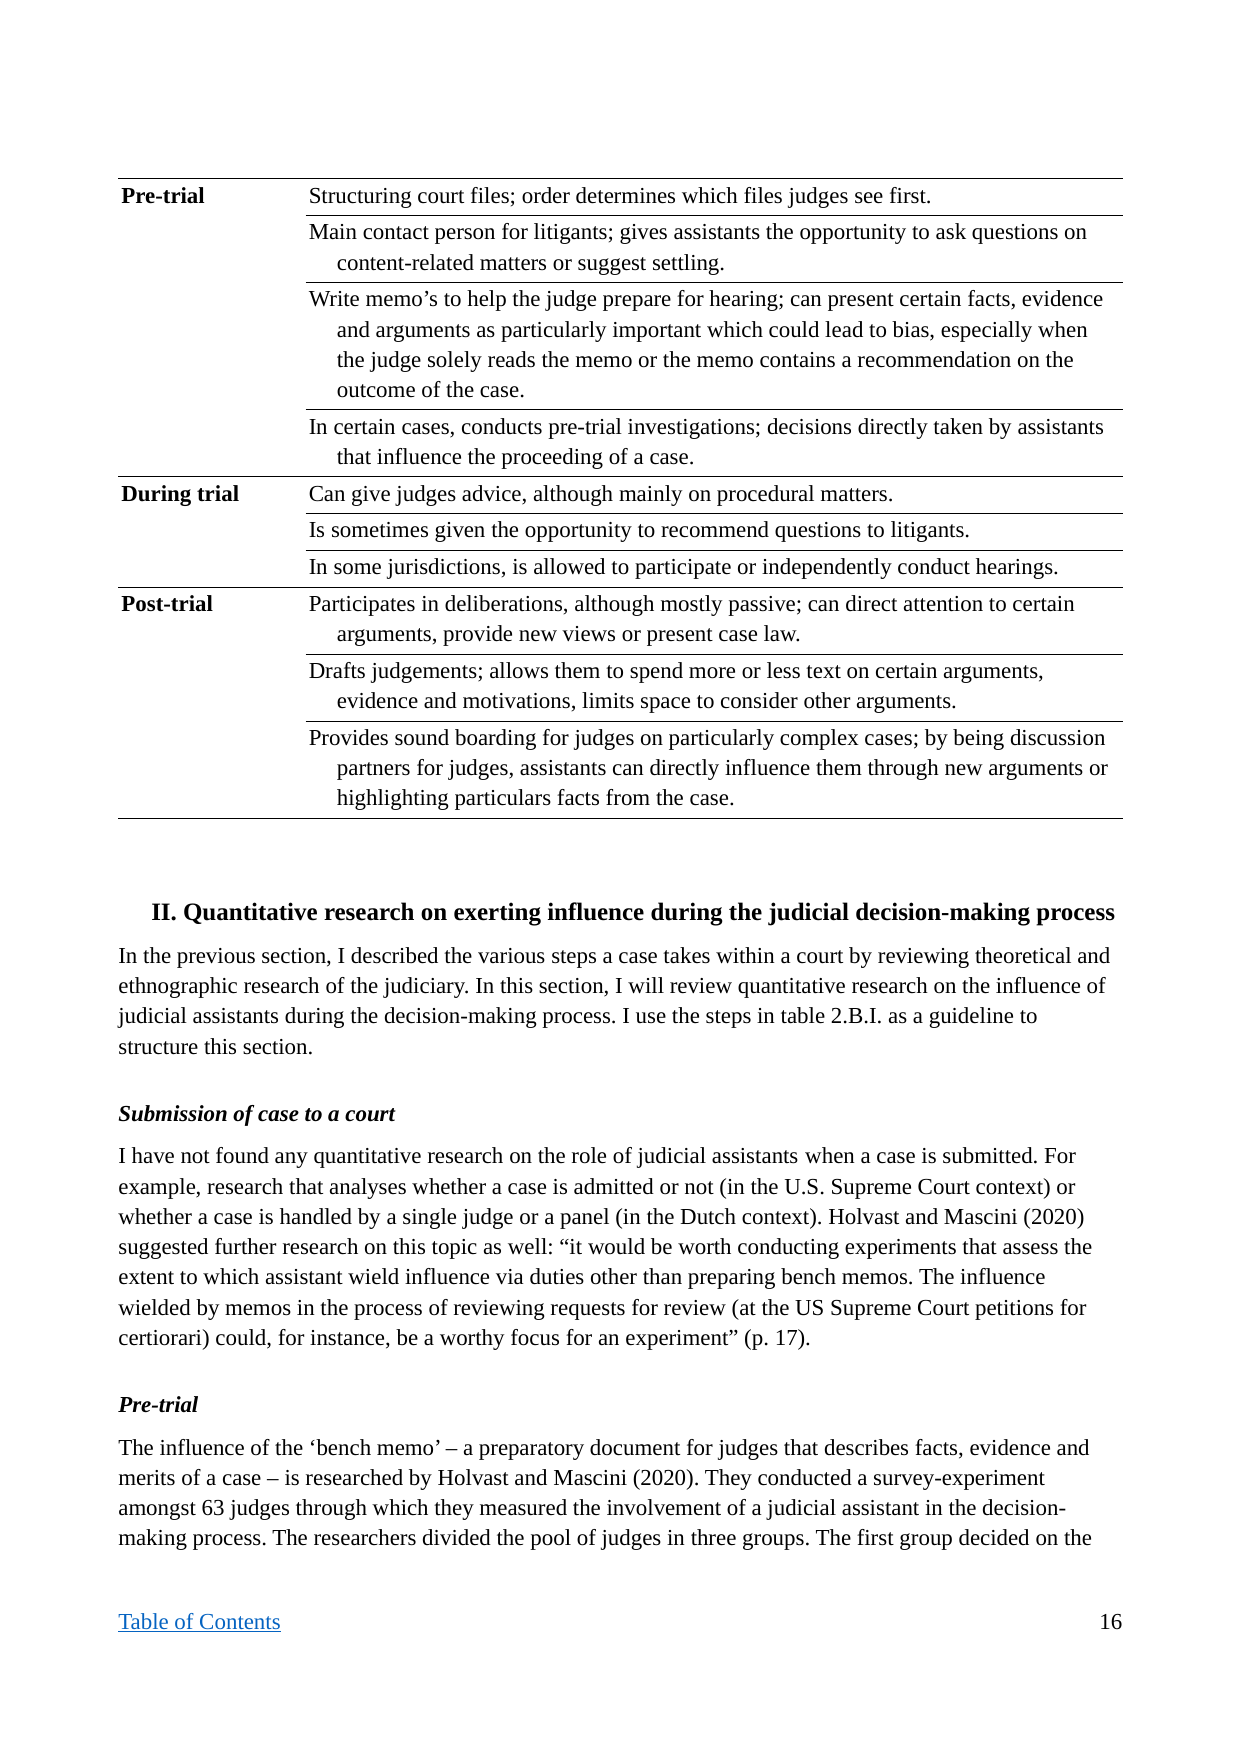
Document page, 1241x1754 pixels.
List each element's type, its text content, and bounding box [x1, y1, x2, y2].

table_cell Structuring court files; order determines which files judges see first. [306, 179, 1122, 215]
table_cell Post-trial [118, 588, 306, 818]
table_cell Can give judges advice, although mainly on procedural matters. [306, 477, 1122, 513]
table_cell In some jurisdictions, is allowed to participate or independently conduct hearings. [306, 551, 1122, 587]
table_cell Main contact person for litigants; gives assistants the opportunity to ask questions on content-related matters or suggest settling. [306, 216, 1122, 282]
table_cell Drafts judgements; allows them to spend more or less text on certain arguments, evidence and motivations, limits space to consider other arguments. [306, 655, 1122, 721]
table_cell Provides sound boarding for judges on particularly complex cases; by being discussion partners for judges, assistants can directly influence them through new arguments or highlighting particulars facts from the case. [306, 722, 1122, 818]
table_cell Participates in deliberations, although mostly passive; can direct attention to certain arguments, provide new views or present case law. [306, 588, 1122, 653]
table_cell In certain cases, conducts pre-trial investigations; decisions directly taken by assistants that influence the proceeding of a case. [306, 410, 1122, 476]
text In the previous section, I described the various steps a case takes within a court by reviewing theoretical and ethnographic research of the judiciary. In this section, I will review quantitative research on the influence of judicial assistants during the decision-making process. I use the steps in table 2.B.I. as a guideline to structure this section. [118, 942, 1122, 1059]
subtitle Submission of case to a court [118, 1100, 1122, 1127]
table_cell Pre-trial [118, 179, 306, 476]
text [118, 1434, 1122, 1551]
subtitle Pre-trial [118, 1391, 1122, 1418]
subtitle II. Quantitative research on exerting influence during the judicial decision-making process [151, 897, 1122, 926]
text I have not found any quantitative research on the role of judicial assistants when a case is submitted. For example, research that analyses whether a case is admitted or not (in the U.S. Supreme Court context) or whether a case is handled by a single judge or a panel (in the Dutch context). Holvast and Mascini (2020) suggested further research on this topic as well: “it would be worth conducting experiments that assess the extent to which assistant wield influence via duties other than preparing bench memos. The influence wielded by memos in the process of reviewing requests for review (at the US Supreme Court petitions for certiorari) could, for instance, be a worthy focus for an experiment” (p. 17). [118, 1143, 1122, 1350]
table_cell Is sometimes given the opportunity to recommend questions to litigants. [306, 514, 1122, 550]
table_cell During trial [118, 477, 306, 587]
table_cell Write memo’s to help the judge prepare for hearing; can present certain facts, evidence and arguments as particularly important which could lead to bias, especially when the judge solely reads the memo or the memo contains a recommendation on the outcome of the case. [306, 283, 1122, 409]
